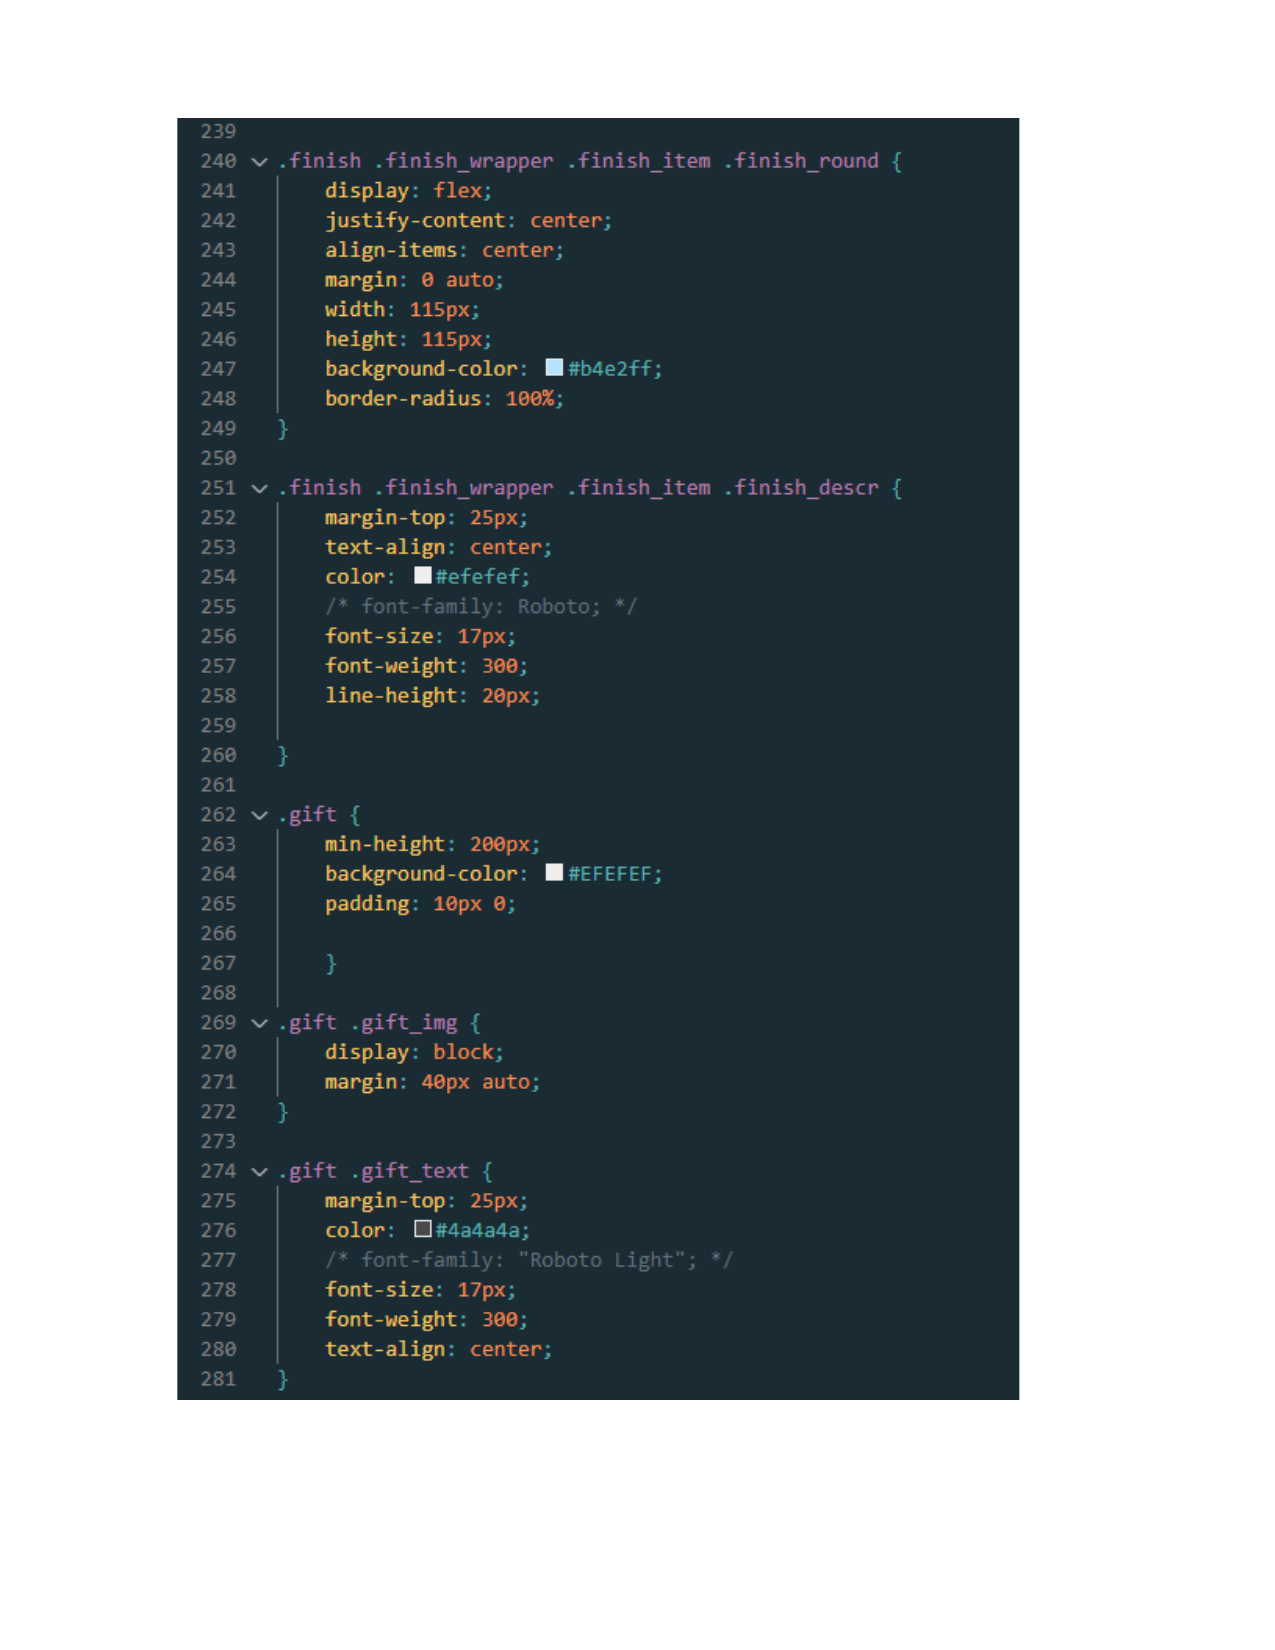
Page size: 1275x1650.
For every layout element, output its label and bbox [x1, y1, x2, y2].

picture [177, 118, 1020, 1400]
